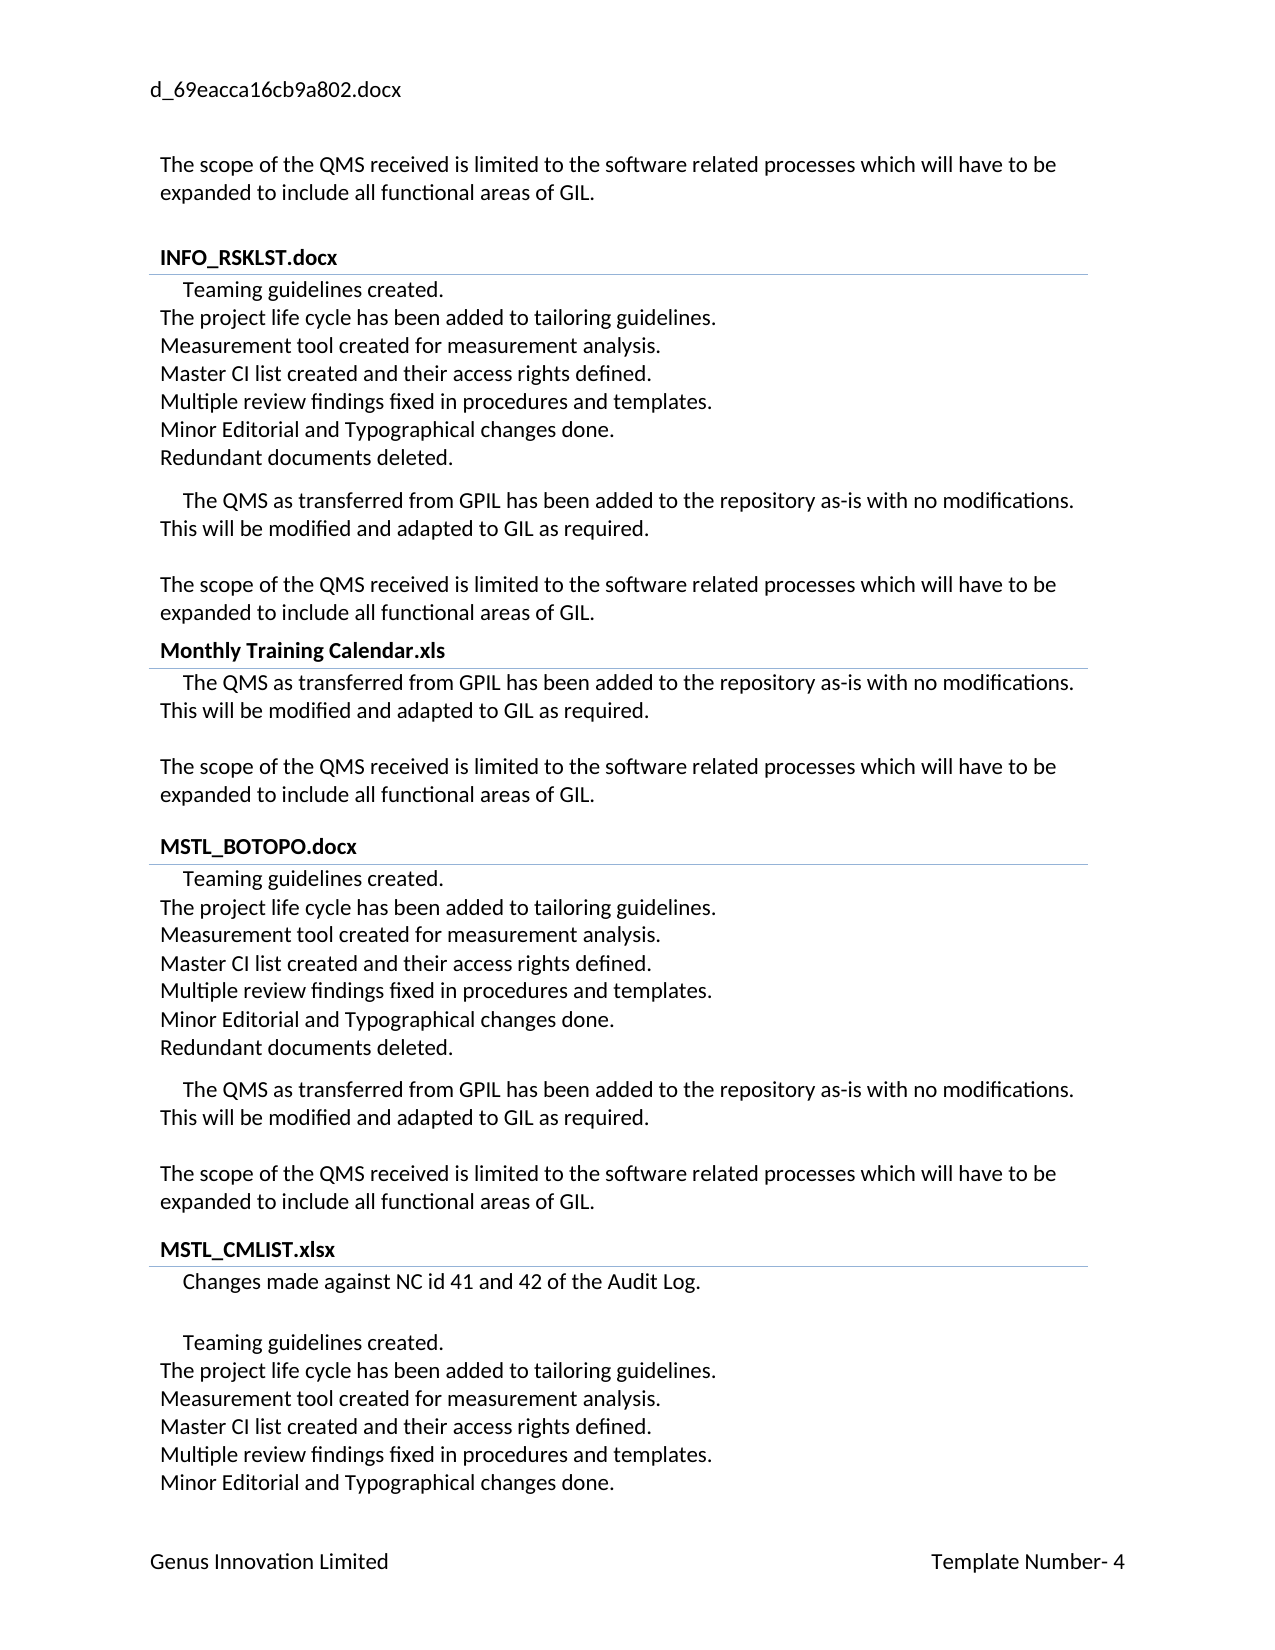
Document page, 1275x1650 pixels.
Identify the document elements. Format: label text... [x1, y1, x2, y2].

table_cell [149, 150, 1087, 243]
table_cell Monthly Training Calendar.xls [149, 636, 1087, 667]
table_cell MSTL_CMLIST.xlsx [149, 1235, 1087, 1266]
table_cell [149, 1329, 1087, 1500]
table_cell Changes made against NC id 41 and 42 of the Audit Log. [149, 1267, 1087, 1328]
table_cell MSTL_BOTOPO.docx [149, 832, 1087, 863]
table_cell INFO_RSKLST.docx [149, 243, 1087, 274]
